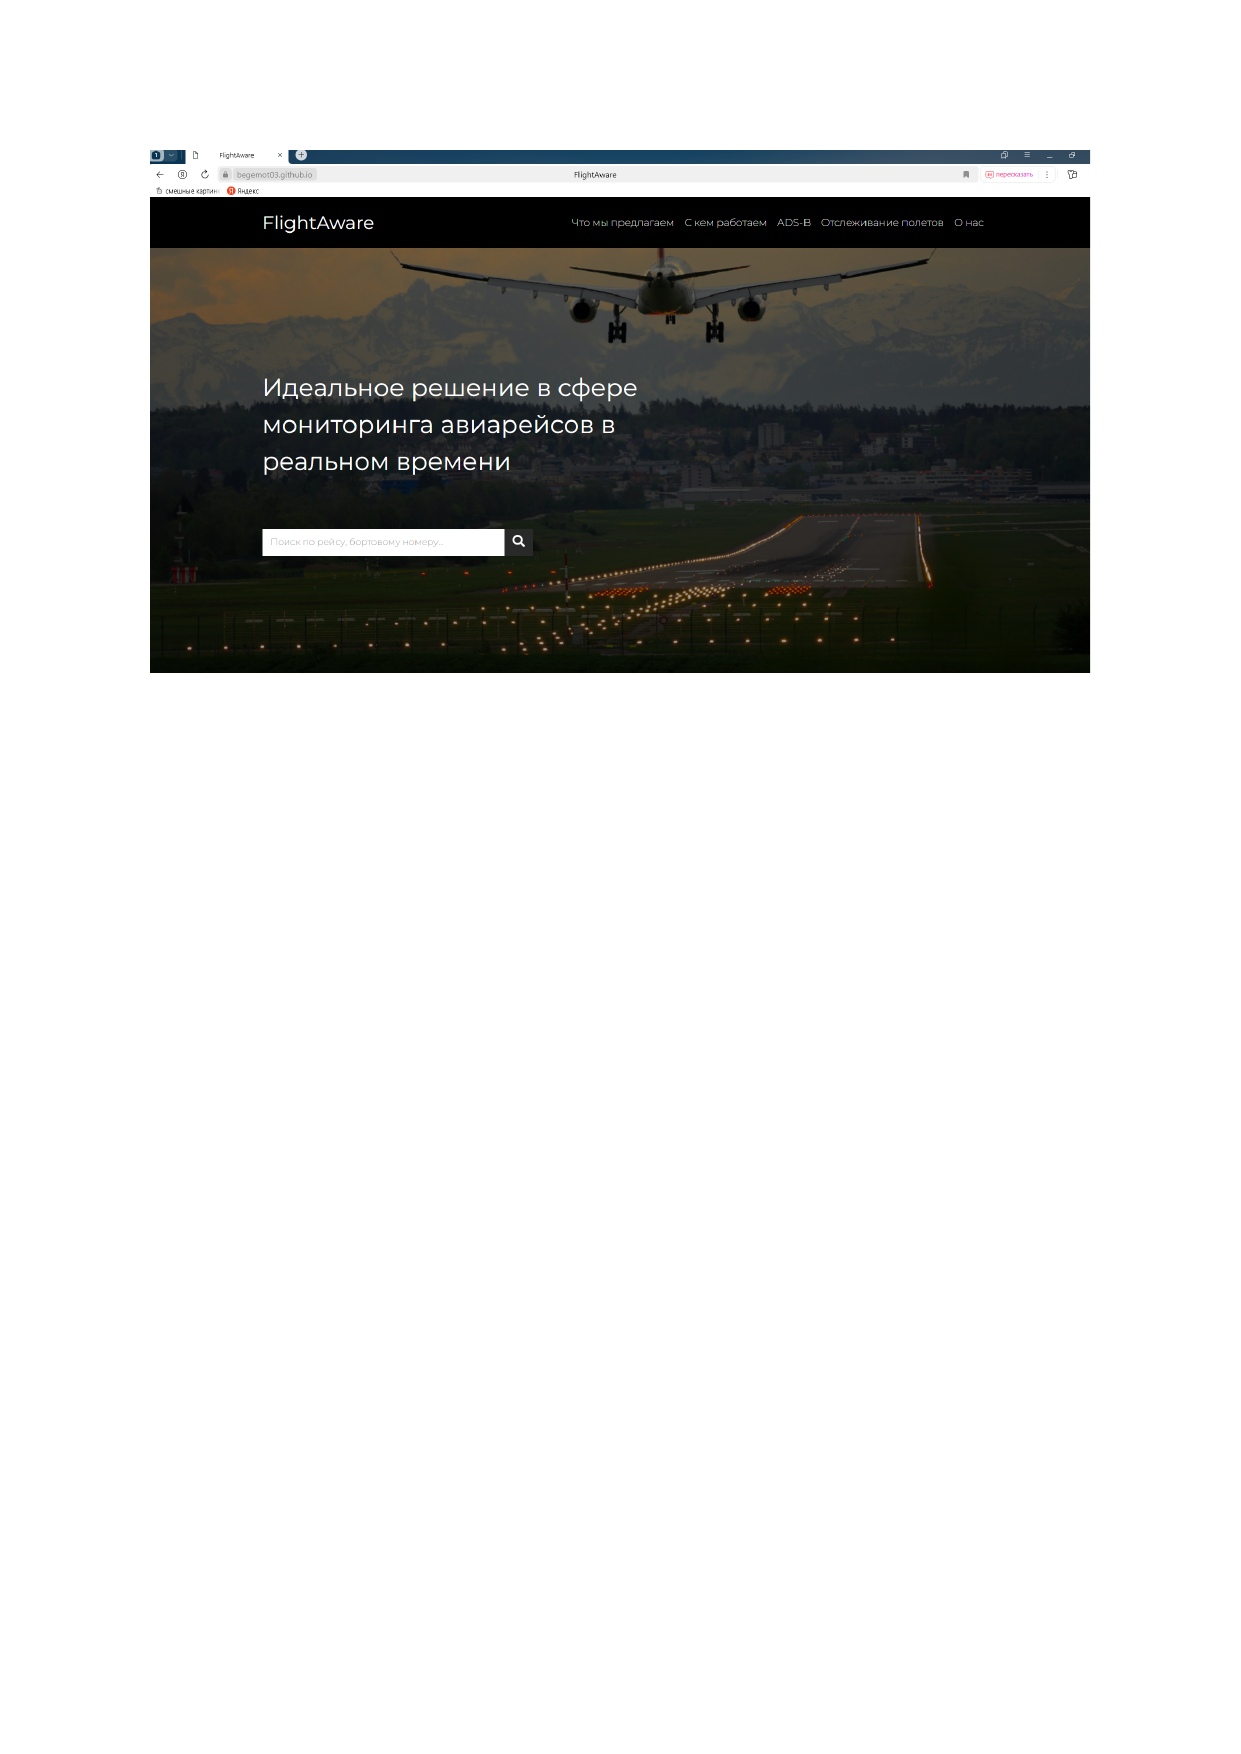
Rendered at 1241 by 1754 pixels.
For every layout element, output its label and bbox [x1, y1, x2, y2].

picture [150, 150, 1091, 673]
